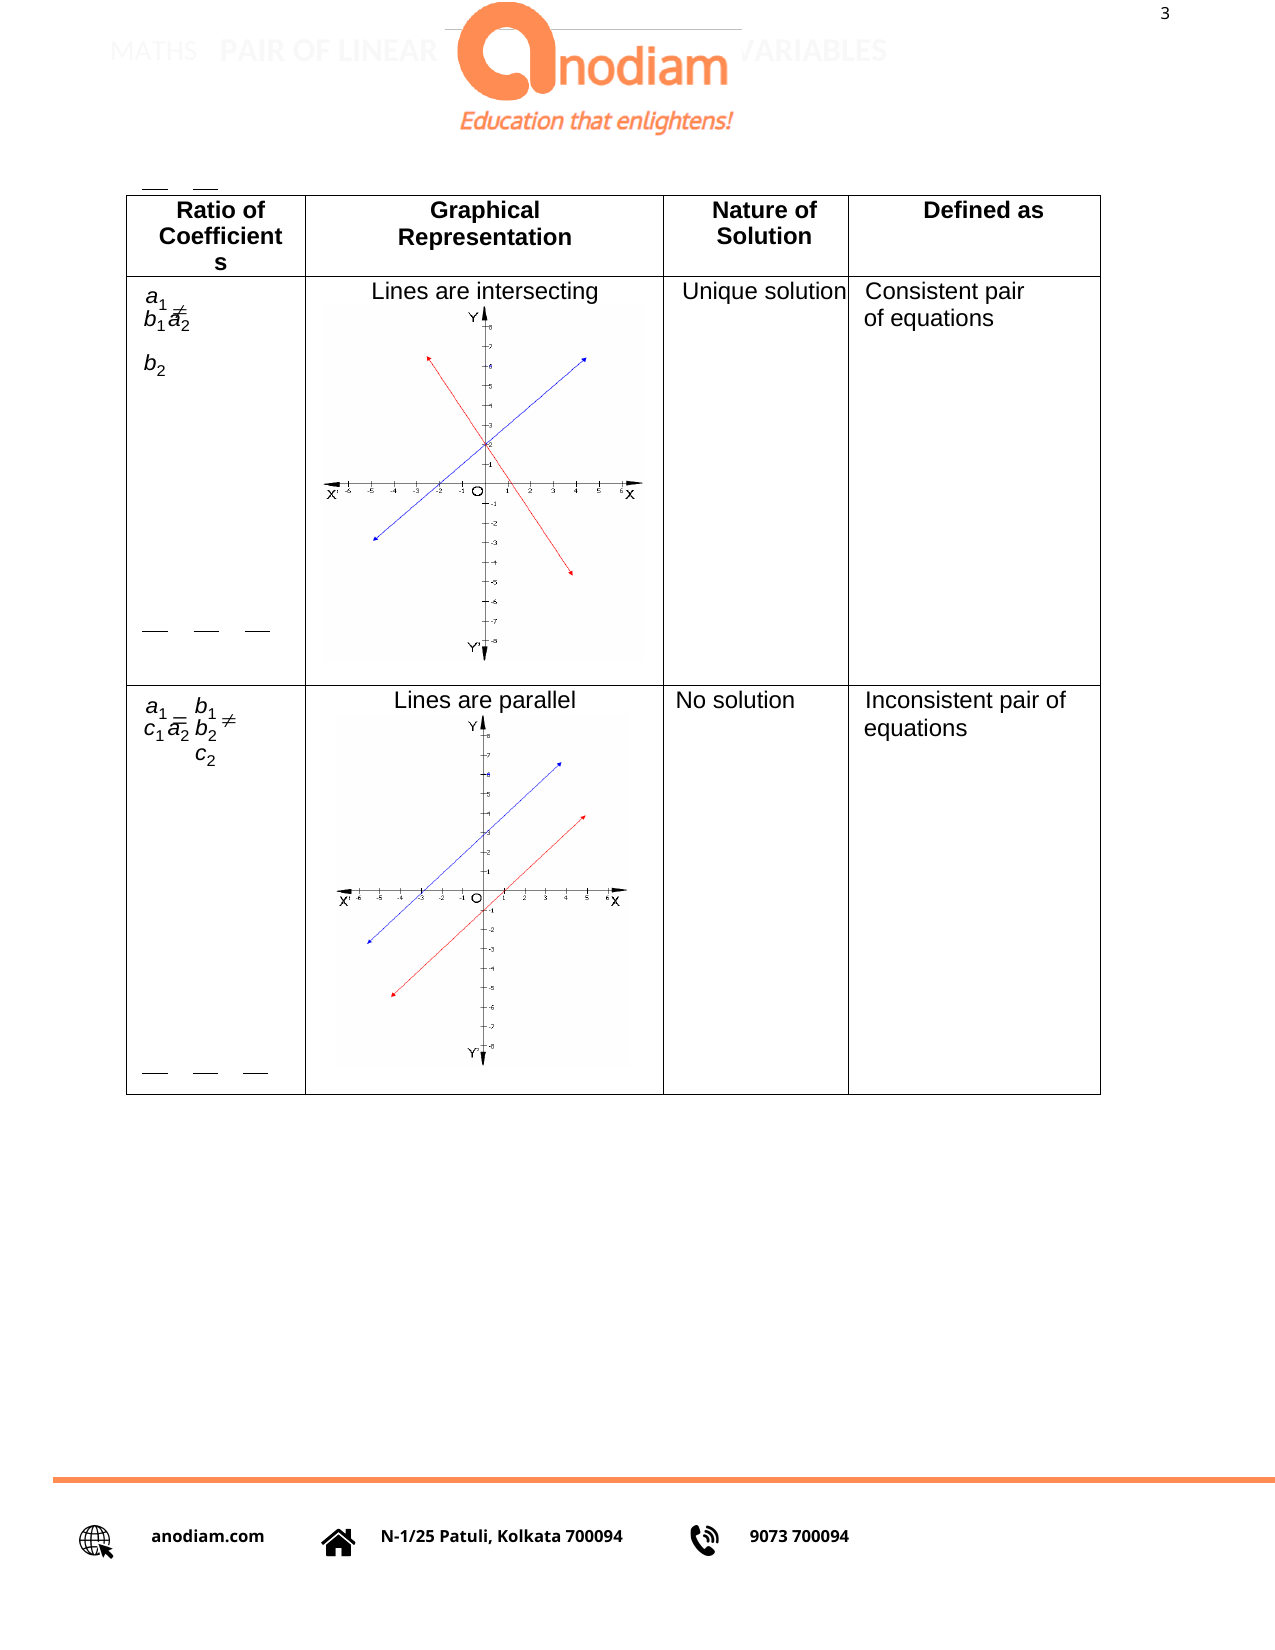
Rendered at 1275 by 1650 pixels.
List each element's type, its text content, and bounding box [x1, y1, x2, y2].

table_cell Inconsistent pair of equations [849, 686, 1100, 1093]
picture [444, 2, 742, 141]
table_cell Lines are parallel [306, 686, 663, 1093]
table_header Defined as [849, 196, 1100, 276]
table_cell a1  b1 a2 b2 [127, 277, 305, 685]
table_cell Consistent pair of equations [849, 277, 1100, 685]
table_header Ratio of Coefficients [127, 196, 305, 276]
table_cell a1  b1  c1 a2 b2 c2 [127, 686, 305, 1093]
table_cell Unique solution [664, 277, 848, 685]
table_header Nature of Solution [664, 196, 848, 276]
table_cell Lines are intersecting [306, 277, 663, 685]
picture [321, 1525, 356, 1560]
picture [690, 1525, 719, 1556]
picture [79, 1525, 114, 1559]
table_cell No solution [664, 686, 848, 1093]
picture [323, 304, 645, 662]
picture [336, 714, 629, 1067]
table_header Graphical Representation [306, 196, 663, 276]
